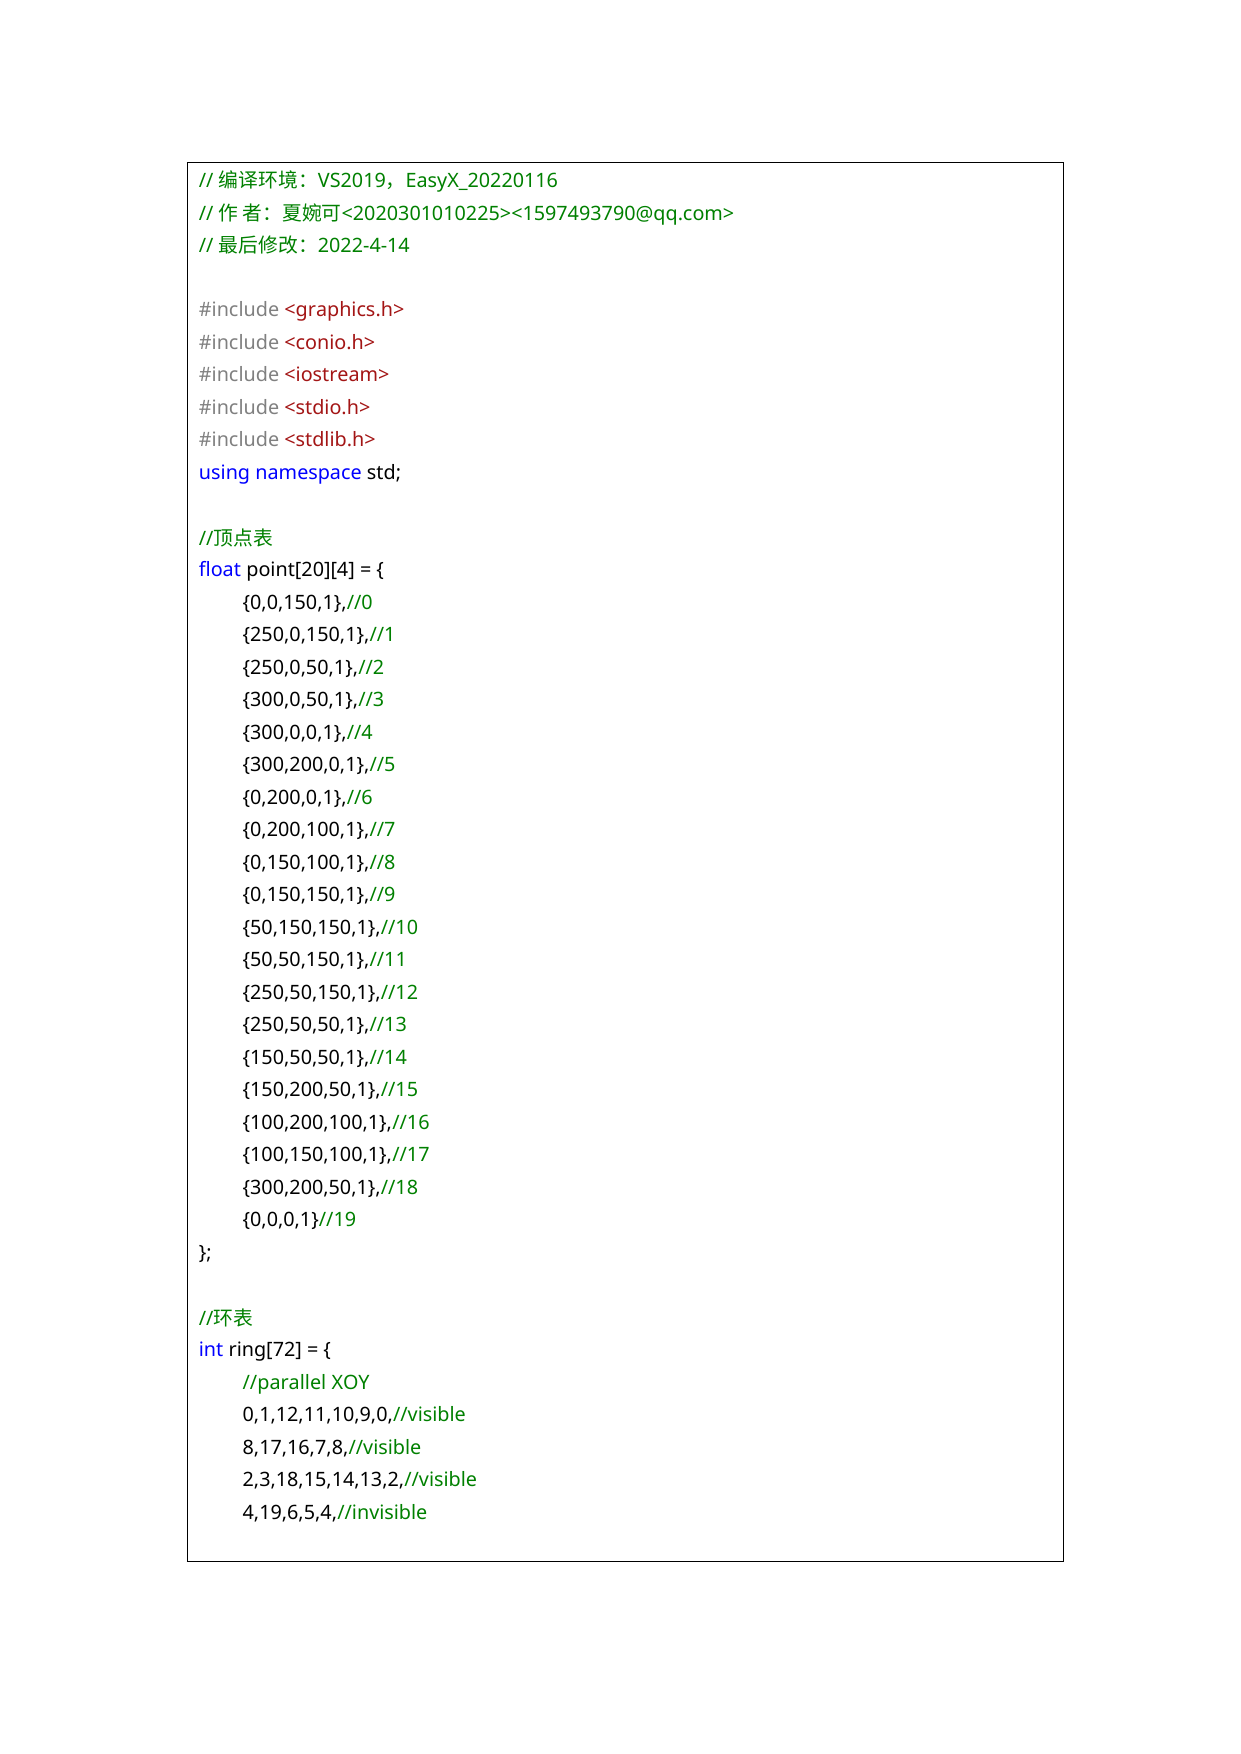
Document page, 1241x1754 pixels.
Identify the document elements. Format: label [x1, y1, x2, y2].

table_cell [188, 163, 1063, 1561]
